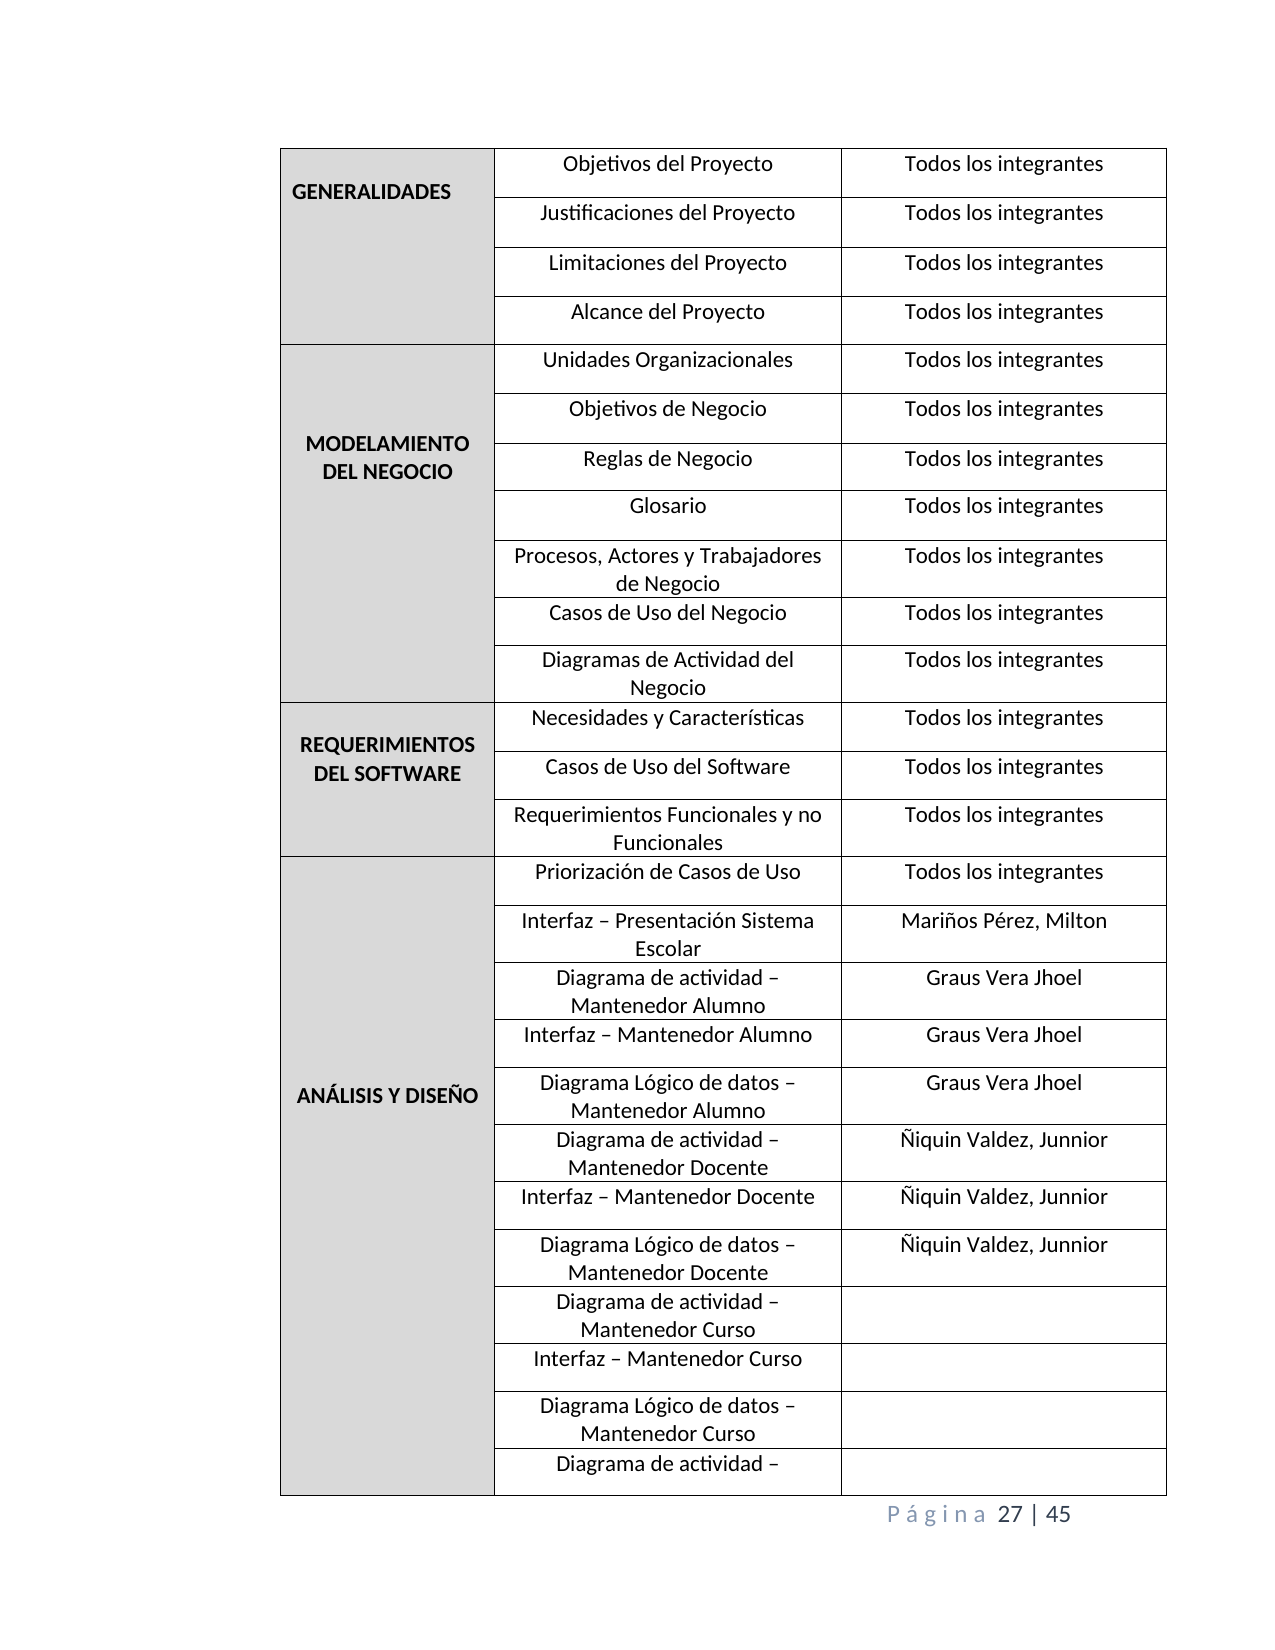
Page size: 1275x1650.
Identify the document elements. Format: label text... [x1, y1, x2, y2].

table_cell Interfaz – Mantenedor Curso [495, 1344, 841, 1391]
table_cell Casos de Uso del Negocio [495, 598, 841, 644]
table_cell Priorización de Casos de Uso [495, 857, 841, 905]
table_cell Diagrama Lógico de datos – Mantenedor Curso [495, 1392, 841, 1448]
table_cell [842, 1449, 1166, 1495]
table_cell Graus Vera Jhoel [842, 1020, 1166, 1067]
table_cell Alcance del Proyecto [495, 297, 841, 344]
table_cell Requerimientos Funcionales y no Funcionales [495, 800, 841, 856]
table_cell Interfaz – Presentación Sistema Escolar [495, 906, 841, 962]
table_cell Casos de Uso del Software [495, 752, 841, 799]
table_cell Mariños Pérez, Milton [842, 906, 1166, 962]
table_cell Todos los integrantes [842, 752, 1166, 799]
table_cell [842, 1392, 1166, 1448]
table_cell Objetivos del Proyecto [495, 149, 841, 197]
table_cell Ñiquin Valdez, Junnior [842, 1182, 1166, 1229]
table_cell Todos los integrantes [842, 394, 1166, 443]
table_cell Unidades Organizacionales [495, 345, 841, 393]
table_cell Procesos, Actores y Trabajadores de Negocio [495, 541, 841, 597]
table_cell ANÁLISIS Y DISEÑO [281, 857, 494, 1495]
table_cell Todos los integrantes [842, 444, 1166, 490]
table_cell Todos los integrantes [842, 297, 1166, 344]
table_cell Todos los integrantes [842, 345, 1166, 393]
table_cell [842, 1344, 1166, 1391]
table_cell Diagrama de actividad – Mantenedor Alumno [495, 963, 841, 1019]
table_cell Reglas de Negocio [495, 444, 841, 490]
table_cell [842, 1287, 1166, 1343]
table_cell Interfaz – Mantenedor Docente [495, 1182, 841, 1229]
table_cell Ñiquin Valdez, Junnior [842, 1230, 1166, 1286]
table_cell Graus Vera Jhoel [842, 1068, 1166, 1124]
table_cell Todos los integrantes [842, 857, 1166, 905]
table_cell Todos los integrantes [842, 703, 1166, 751]
table_cell Todos los integrantes [842, 800, 1166, 856]
table_cell Limitaciones del Proyecto [495, 248, 841, 296]
table_cell Objetivos de Negocio [495, 394, 841, 443]
table_cell Diagrama Lógico de datos – Mantenedor Alumno [495, 1068, 841, 1124]
table_cell Graus Vera Jhoel [842, 963, 1166, 1019]
table_cell Justificaciones del Proyecto [495, 198, 841, 247]
table_cell Necesidades y Características [495, 703, 841, 751]
table_cell Diagrama de actividad – Mantenedor Docente [495, 1125, 841, 1181]
table_cell Todos los integrantes [842, 541, 1166, 597]
table_cell Diagramas de Actividad del Negocio [495, 646, 841, 702]
table_cell Todos los integrantes [842, 646, 1166, 702]
table_cell REQUERIMIENTOS DEL SOFTWARE [281, 703, 494, 856]
table_cell Todos los integrantes [842, 248, 1166, 296]
table_cell Todos los integrantes [842, 491, 1166, 540]
table_cell Diagrama de actividad – Mantenedor Curso [495, 1287, 841, 1343]
table_cell Todos los integrantes [842, 149, 1166, 197]
table_cell MODELAMIENTO DEL NEGOCIO [281, 345, 494, 702]
table_cell Diagrama de actividad – Mantenedor Tutor [495, 1449, 841, 1495]
table_cell Todos los integrantes [842, 598, 1166, 644]
table_cell Interfaz – Mantenedor Alumno [495, 1020, 841, 1067]
table_cell Glosario [495, 491, 841, 540]
table_cell Diagrama Lógico de datos – Mantenedor Docente [495, 1230, 841, 1286]
table_cell Todos los integrantes [842, 198, 1166, 247]
table_cell Ñiquin Valdez, Junnior [842, 1125, 1166, 1181]
